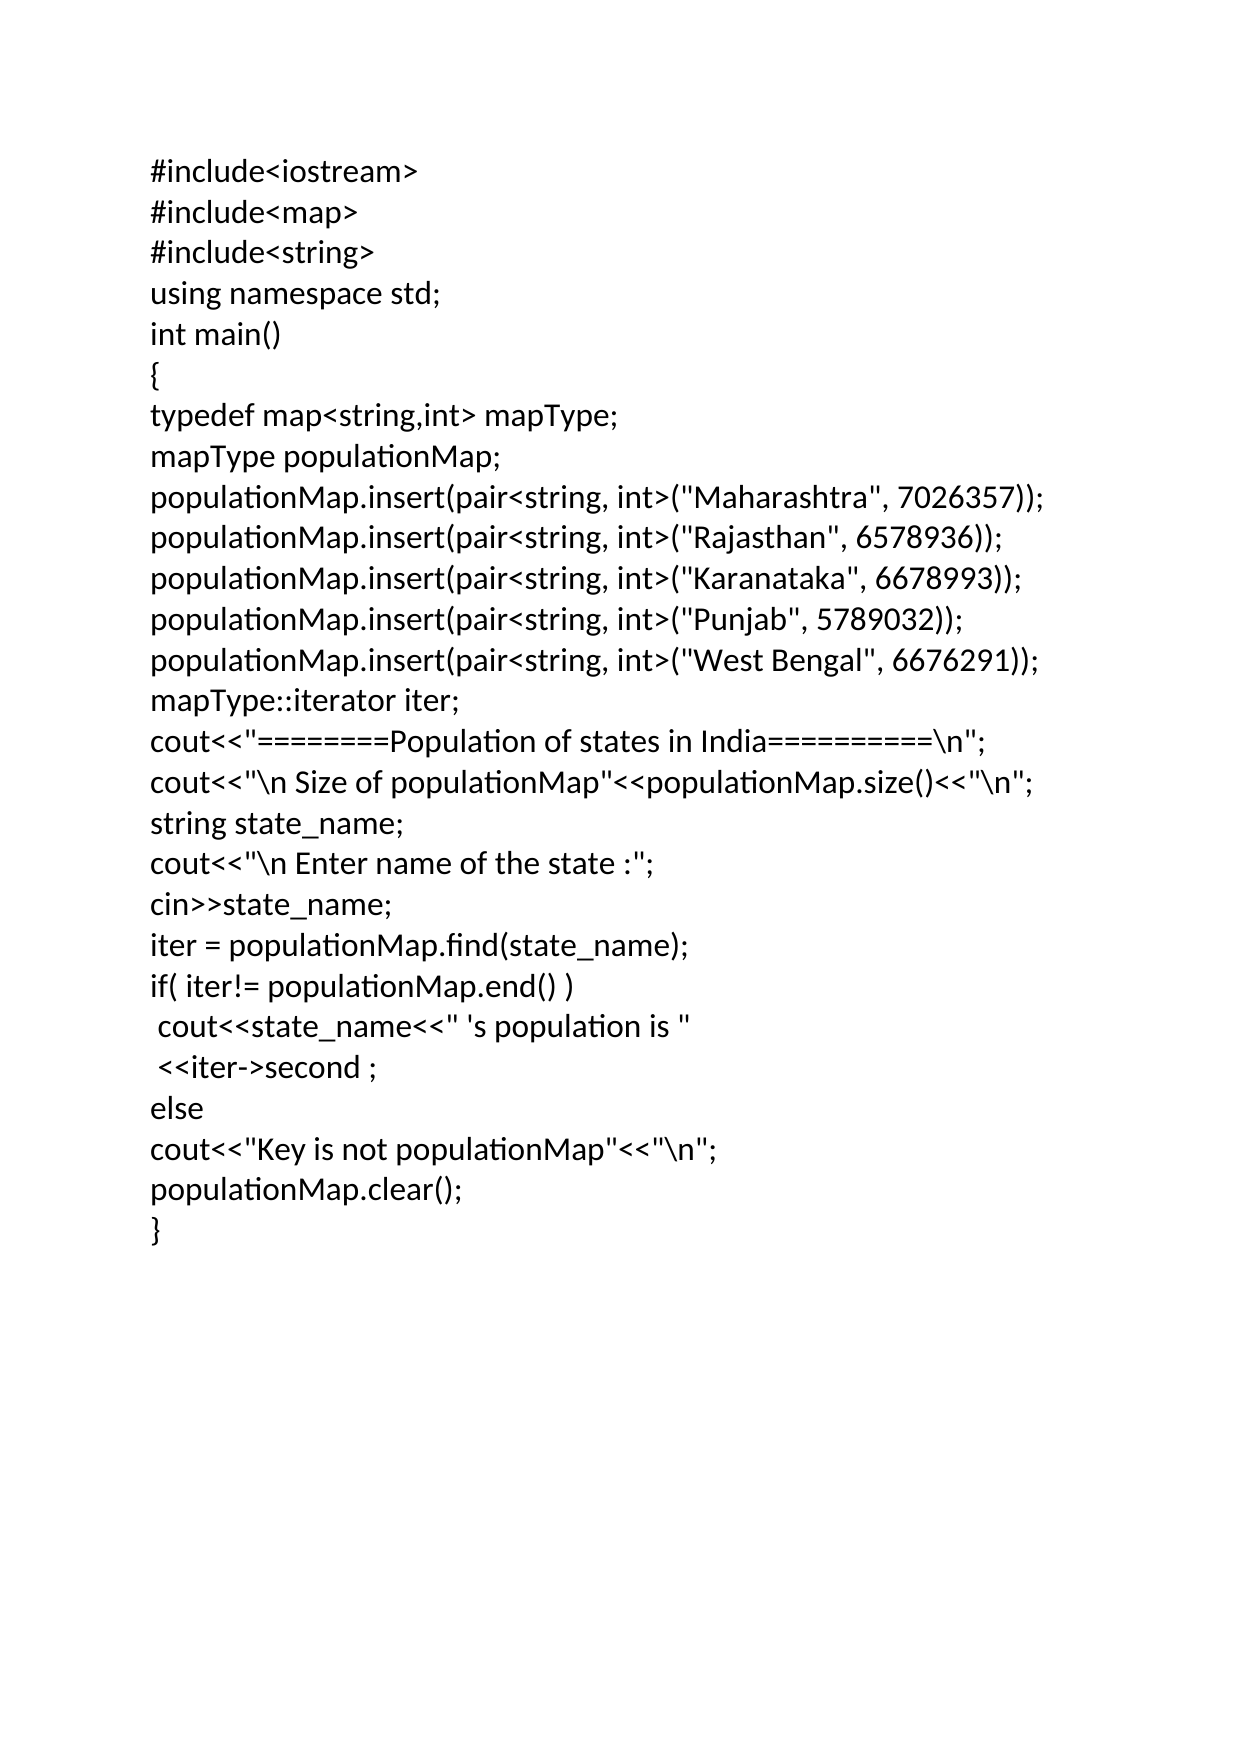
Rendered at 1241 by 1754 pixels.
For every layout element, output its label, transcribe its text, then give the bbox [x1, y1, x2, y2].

text cout<<"Key is not populationMap"<<"\n"; [150, 1127, 1090, 1168]
text #include<string> [150, 231, 1090, 272]
text iter = populationMap.find(state_name); [150, 924, 1090, 964]
text using namespace std; [150, 272, 1090, 313]
text populationMap.insert(pair<string, int>("West Bengal", 6676291)); [150, 639, 1090, 679]
text cout<<"========Population of states in India==========\n"; [150, 720, 1090, 761]
text { [150, 354, 1090, 394]
text string state_name; [150, 802, 1090, 842]
text #include<iostream> [150, 150, 1090, 191]
text mapType populationMap; [150, 435, 1090, 476]
text cin>>state_name; [150, 883, 1090, 924]
text int main() [150, 313, 1090, 354]
text typedef map<string,int> mapType; [150, 394, 1090, 435]
text <<iter->second ; [150, 1046, 1090, 1087]
text populationMap.insert(pair<string, int>("Punjab", 5789032)); [150, 598, 1090, 639]
text populationMap.insert(pair<string, int>("Rajasthan", 6578936)); [150, 517, 1090, 557]
text #include<map> [150, 191, 1090, 231]
text cout<<"\n Enter name of the state :"; [150, 842, 1090, 883]
text mapType::iterator iter; [150, 679, 1090, 720]
text populationMap.insert(pair<string, int>("Karanataka", 6678993)); [150, 557, 1090, 598]
text } [150, 1209, 1090, 1250]
text if( iter!= populationMap.end() ) [150, 964, 1090, 1005]
text populationMap.insert(pair<string, int>("Maharashtra", 7026357)); [150, 476, 1090, 517]
text cout<<"\n Size of populationMap"<<populationMap.size()<<"\n"; [150, 761, 1090, 802]
text else [150, 1087, 1090, 1127]
text cout<<state_name<<" 's population is " [150, 1005, 1090, 1046]
text populationMap.clear(); [150, 1168, 1090, 1209]
